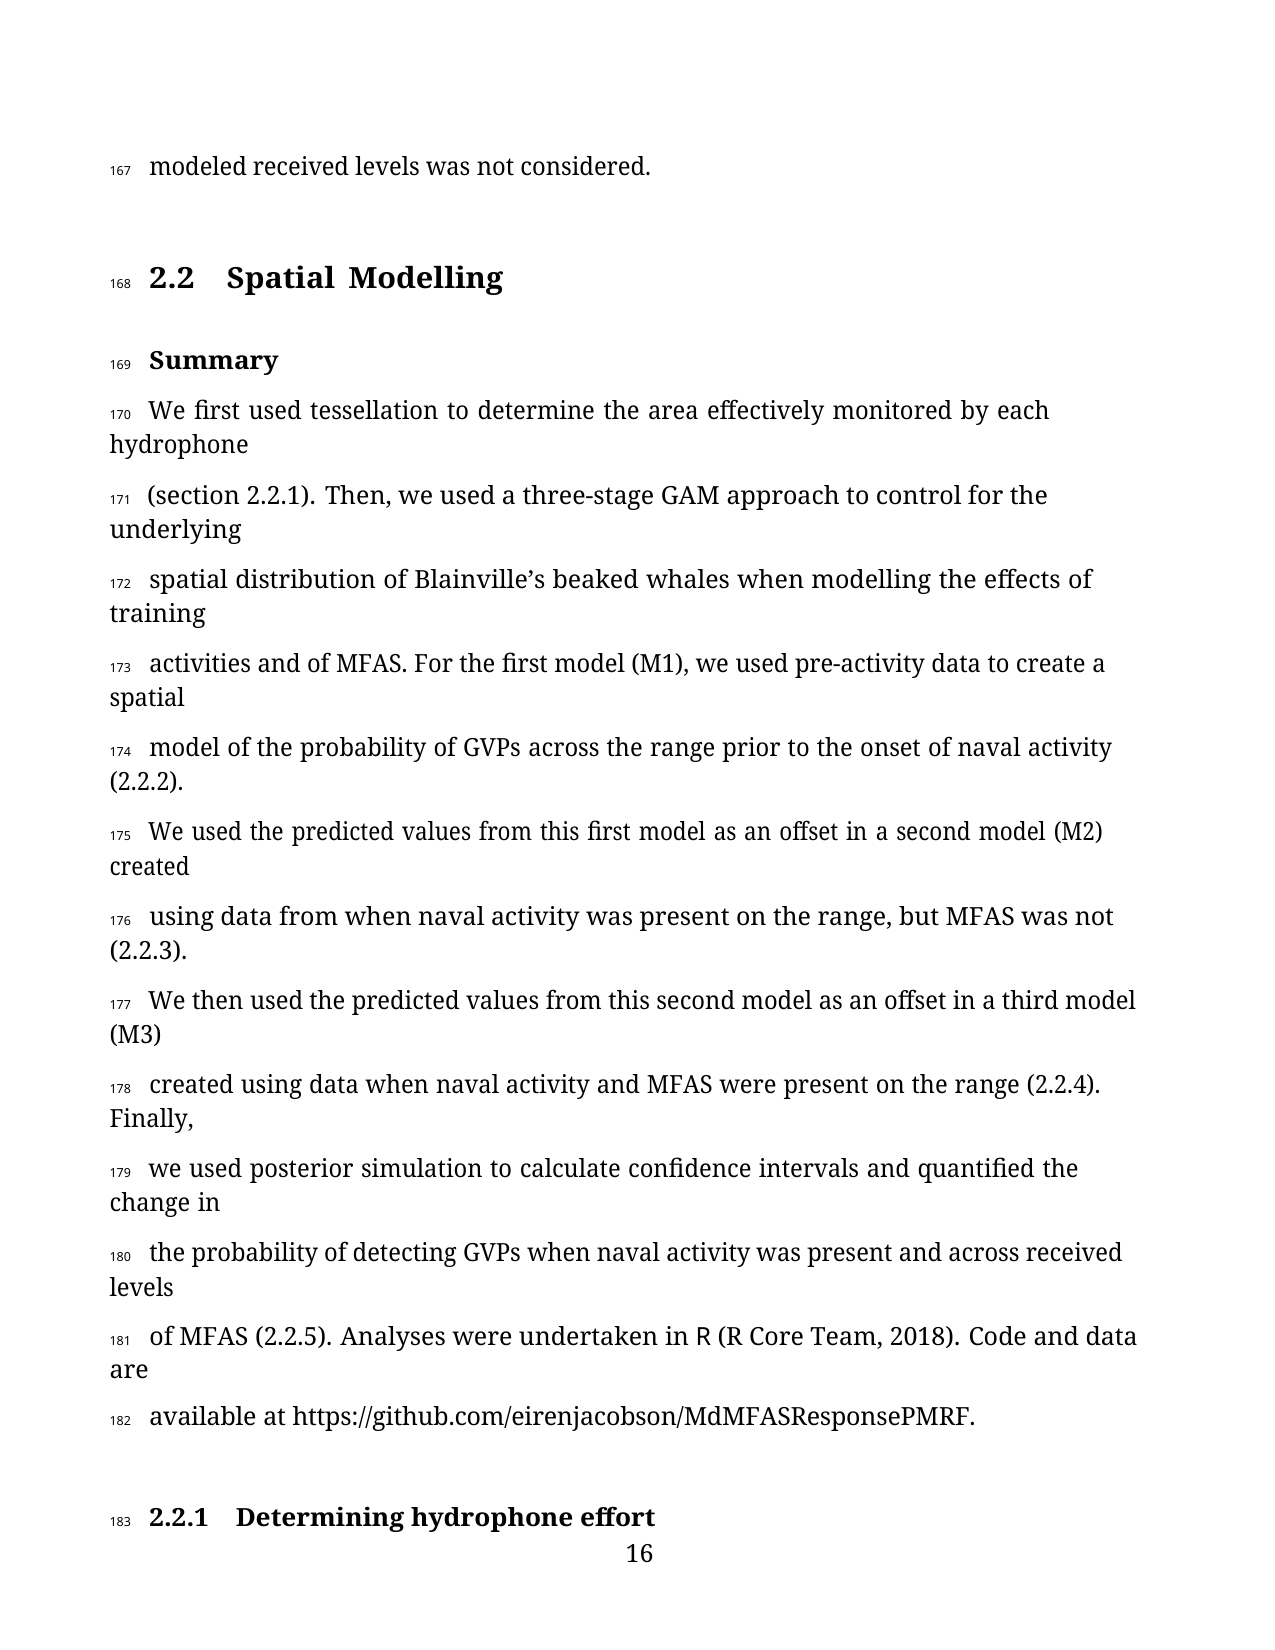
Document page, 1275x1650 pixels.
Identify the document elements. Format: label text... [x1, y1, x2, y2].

text 168 2.2 Spatial Modelling [109, 257, 1142, 297]
text 169 Summary [109, 343, 1142, 377]
text 167 modeled received levels was not considered. [109, 149, 1142, 183]
text 175 We used the predicted values from this first model as an offset in a second model (M2) created [109, 814, 1142, 882]
text 172 spatial distribution of Blainville’s beaked whales when modelling the effects of training [109, 561, 1142, 629]
text 180 the probability of detecting GVPs when naval activity was present and across received levels [109, 1235, 1142, 1303]
text 173 activities and of MFAS. For the first model (M1), we used pre-activity data to create a spatial [109, 646, 1142, 714]
text 179 we used posterior simulation to calculate confidence intervals and quantified the change in [109, 1151, 1142, 1219]
subtitle 183 2.2.1 Determining hydrophone effort [109, 1499, 1142, 1533]
text 171 (section 2.2.1). Then, we used a three-stage GAM approach to control for the underlying [109, 477, 1142, 545]
text 170 We first used tessellation to determine the area effectively monitored by each hydrophone [109, 393, 1142, 461]
text 178 created using data when naval activity and MFAS were present on the range (2.2.4). Finally, [109, 1067, 1142, 1135]
text 182 available at https://github.com/eirenjacobson/MdMFASResponsePMRF. [109, 1399, 1142, 1433]
text 181 of MFAS (2.2.5). Analyses were undertaken in R (R Core Team, 2018). Code and data are [109, 1318, 1142, 1386]
text 176 using data from when naval activity was present on the range, but MFAS was not (2.2.3). [109, 898, 1142, 966]
text 177 We then used the predicted values from this second model as an offset in a third model (M3) [109, 982, 1142, 1051]
text 174 model of the probability of GVPs across the range prior to the onset of naval activity (2.2.2). [109, 730, 1142, 798]
